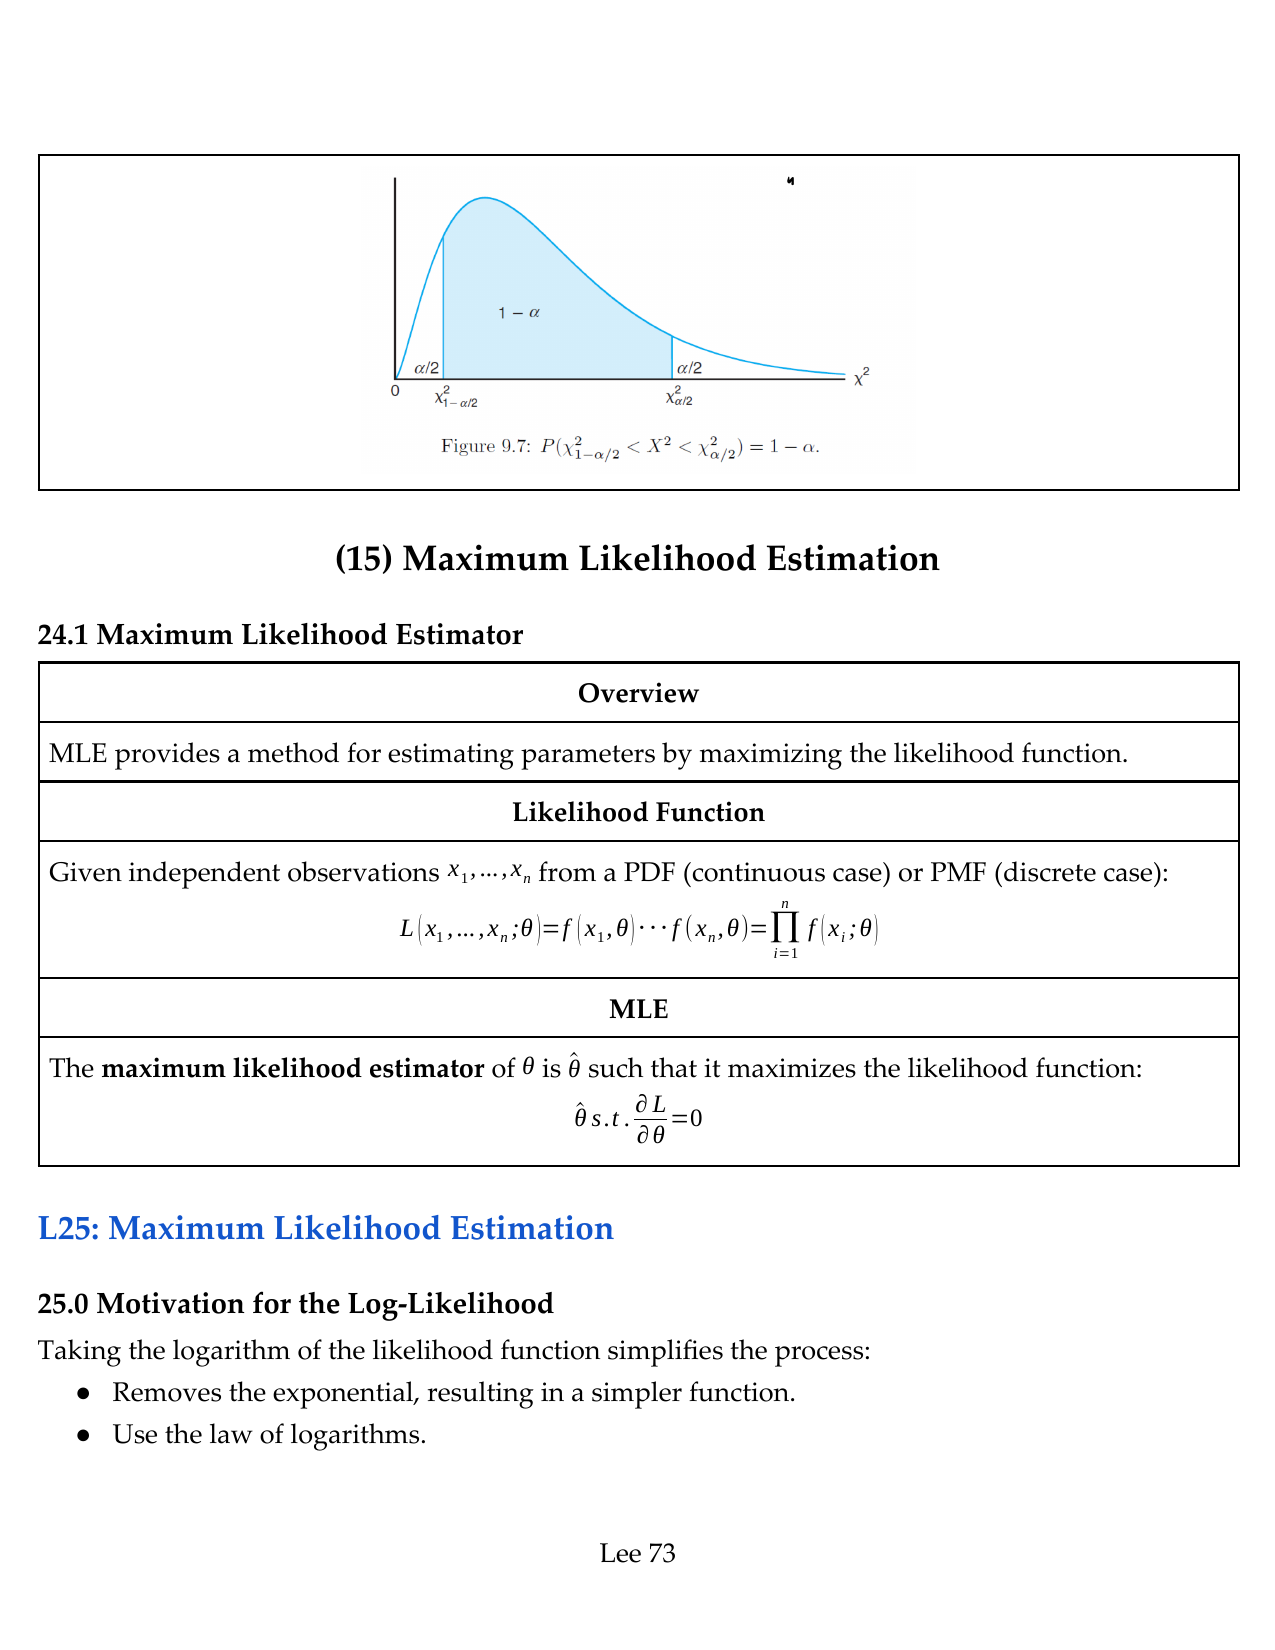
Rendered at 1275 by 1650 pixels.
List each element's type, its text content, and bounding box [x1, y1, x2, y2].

subtitle (15) Maximum Likelihood Estimation [37, 533, 1237, 580]
table_cell MLE [40, 979, 1238, 1036]
table_cell Given independent observations from a PDF (continuous case) or PMF (discrete case): [40, 842, 1238, 977]
list Removes the exponential, resulting in a simpler function. [75, 1372, 1237, 1409]
picture [360, 166, 917, 474]
table_header Overview [40, 664, 1238, 721]
subtitle 25.0 Motivation for the Log-Likelihood [37, 1282, 1237, 1322]
text Taking the logarithm of the likelihood function simplifies the process: [37, 1330, 1237, 1367]
table_cell The maximum likelihood estimator of is such that it maximizes the likelihood function: [40, 1038, 1238, 1164]
table_cell Likelihood Function [40, 783, 1238, 840]
table_cell MLE provides a method for estimating parameters by maximizing the likelihood function. [40, 723, 1238, 780]
subtitle L25: Maximum Likelihood Estimation [37, 1204, 1237, 1249]
list Use the law of logarithms. [75, 1414, 1237, 1451]
subtitle 24.1 Maximum Likelihood Estimator [37, 614, 1237, 653]
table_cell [40, 156, 1238, 489]
